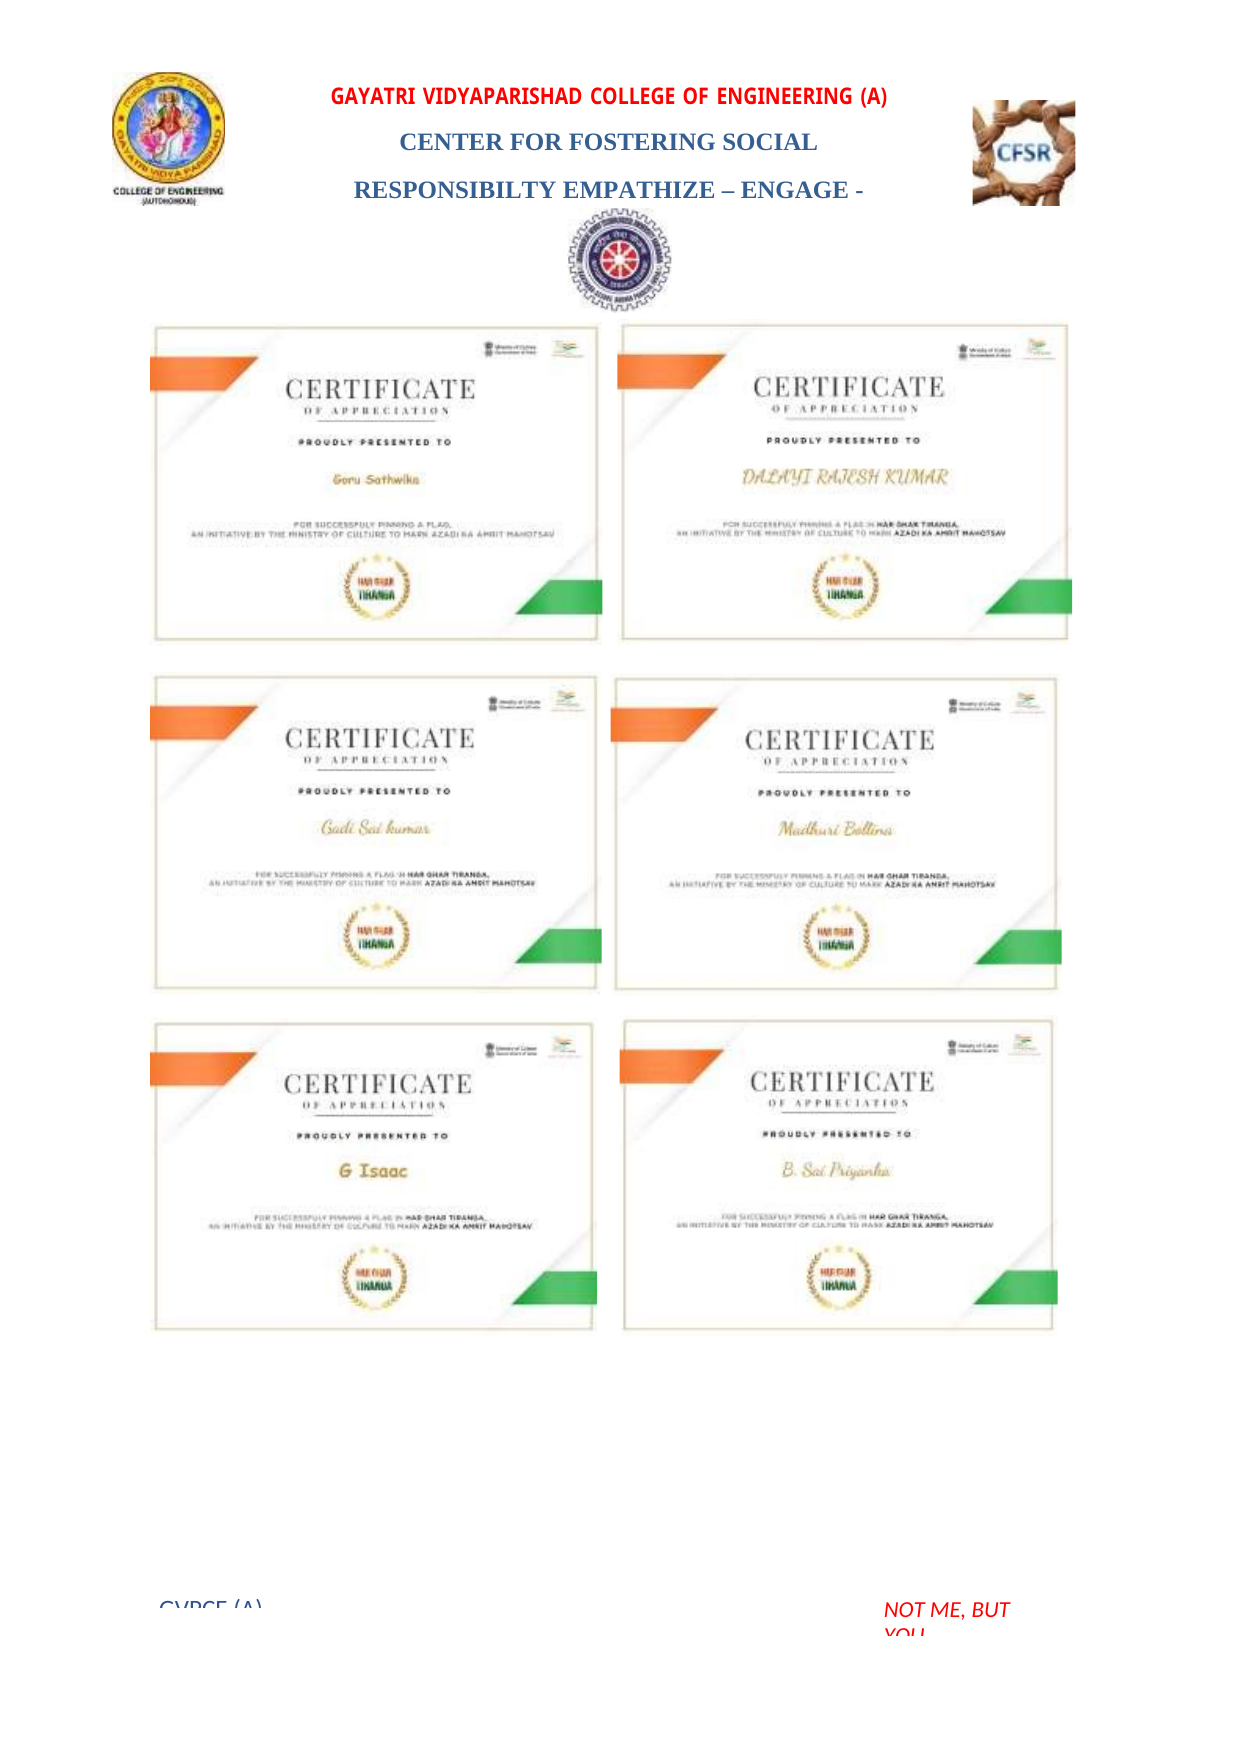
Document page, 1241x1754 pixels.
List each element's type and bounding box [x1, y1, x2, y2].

picture [112, 72, 225, 206]
picture [150, 322, 603, 646]
picture [610, 673, 1062, 996]
picture [972, 100, 1076, 206]
picture [150, 671, 602, 995]
picture [617, 319, 1073, 646]
picture [567, 208, 673, 313]
picture [150, 1018, 598, 1336]
picture [619, 1015, 1058, 1336]
